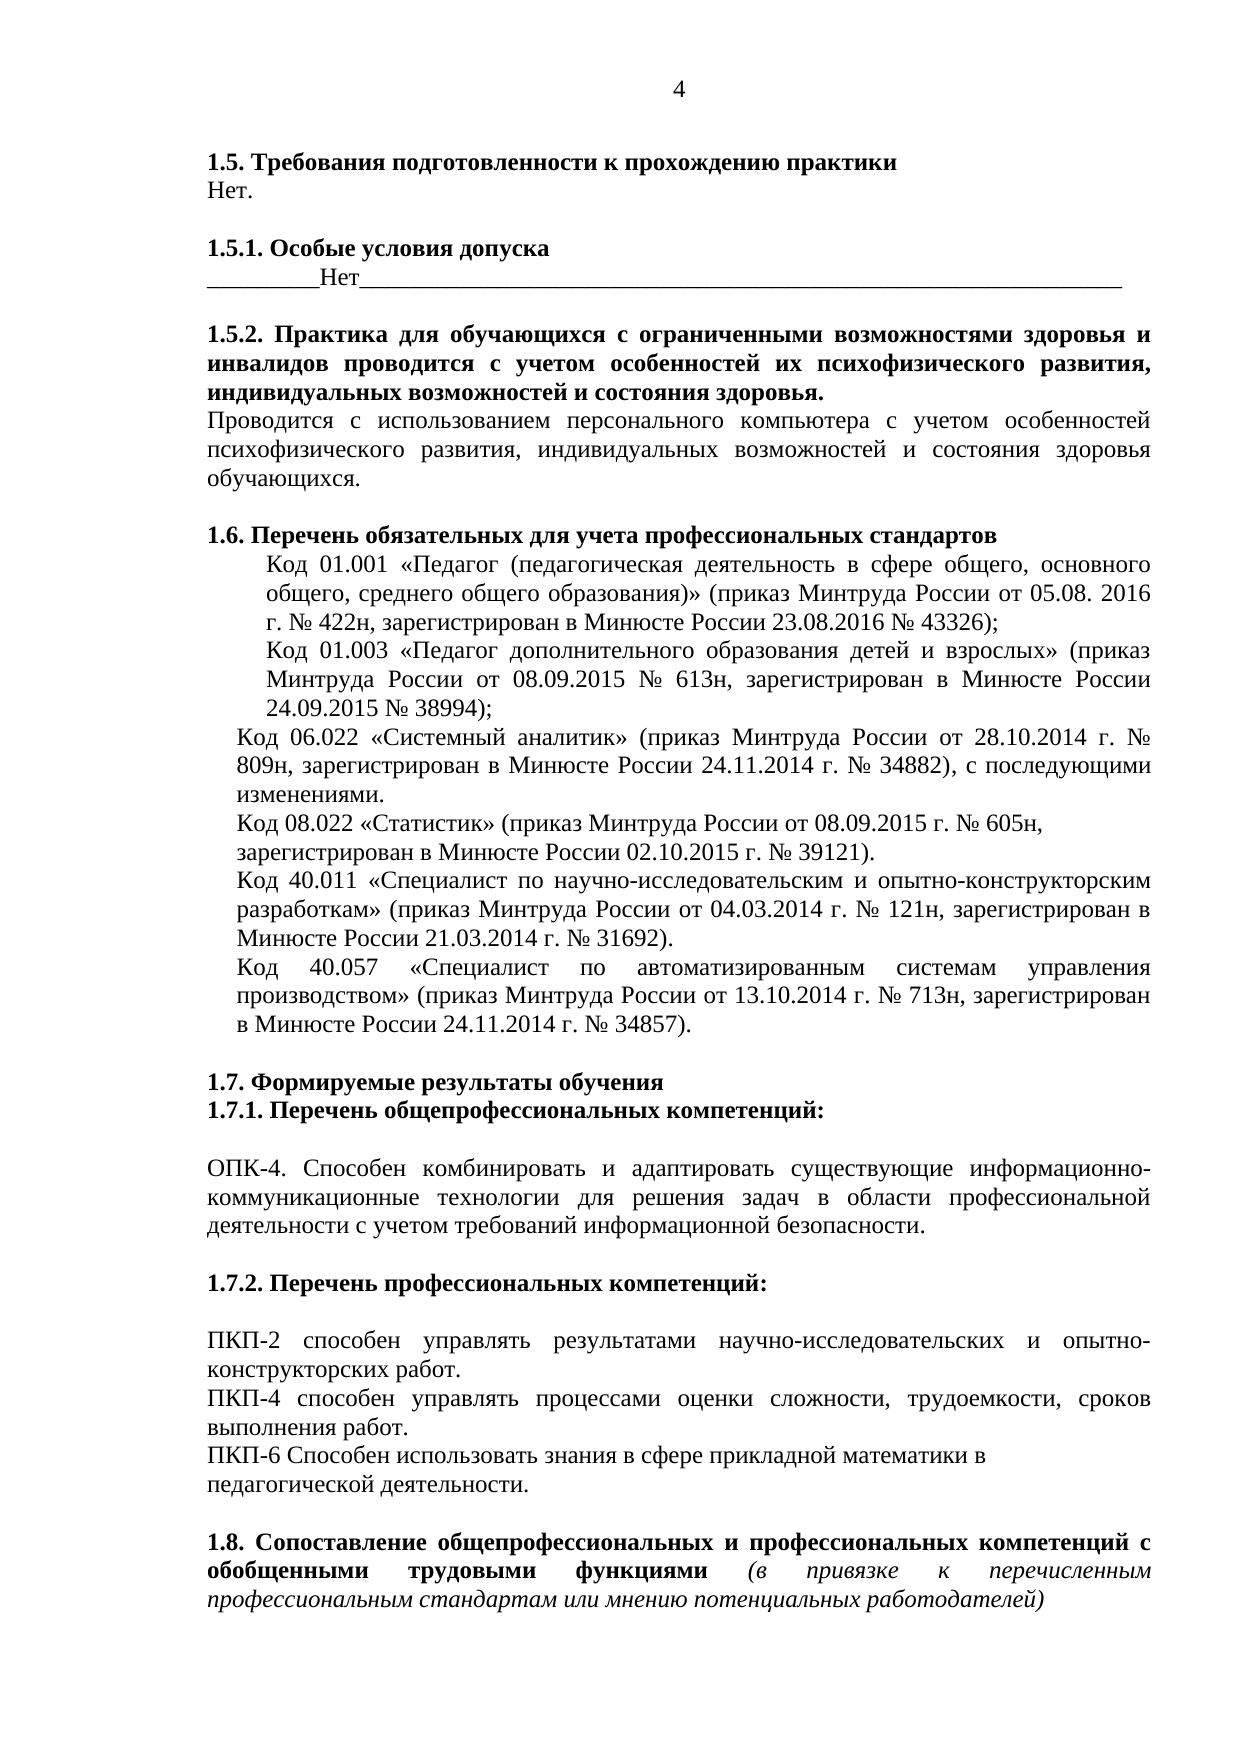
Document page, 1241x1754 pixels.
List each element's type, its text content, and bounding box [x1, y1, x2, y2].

text ОПК-4. Способен комбинировать и адаптировать существующие информационно-коммуникационные технологии для решения задач в области профессиональной деятельности с учетом требований информационной безопасности. [207, 1153, 1152, 1239]
text Код 40.011 «Специалист по научно-исследовательским и опытно-конструкторским разработкам» (приказ Минтруда России от 04.03.2014 г. № 121н, зарегистрирован в Минюсте России 21.03.2014 г. № 31692). [236, 866, 1152, 952]
text Код 01.003 «Педагог дополнительного образования детей и взрослых» (приказ Минтруда России от 08.09.2015 № 613н, зарегистрирован в Минюсте России 24.09.2015 № 38994); [266, 636, 1152, 722]
text ПКП-4 способен управлять процессами оценки сложности, трудоемкости, сроков выполнения работ. [207, 1383, 1152, 1441]
text 1.5.2. Практика для обучающихся с ограниченными возможностями здоровья и инвалидов проводится с учетом особенностей их психофизического развития, индивидуальных возможностей и состояния здоровья. [207, 319, 1152, 406]
text педагогической деятельности. [207, 1469, 1152, 1498]
text Проводится с использованием персонального компьютера с учетом особенностей психофизического развития, индивидуальных возможностей и состояния здоровья обучающихся. [207, 406, 1152, 492]
text 1.6. Перечень обязательных для учета профессиональных стандартов [207, 521, 1152, 549]
text Код 06.022 «Системный аналитик» (приказ Минтруда России от 28.10.2014 г. № 809н, зарегистрирован в Минюсте России 24.11.2014 г. № 34882), с последующими изменениями. [236, 722, 1152, 808]
text 1.7. Формируемые результаты обучения [207, 1067, 1152, 1096]
text 1.7.1. Перечень общепрофессиональных компетенций: [207, 1096, 1152, 1124]
text Код 40.057 «Специалист по автоматизированным системам управления производством» (приказ Минтруда России от 13.10.2014 г. № 713н, зарегистрирован в Минюсте России 24.11.2014 г. № 34857). [236, 952, 1152, 1038]
text Нет. [207, 176, 1152, 204]
text ПКП-2 способен управлять результатами научно-исследовательских и опытно-конструкторских работ. [207, 1326, 1152, 1383]
text 1.7.2. Перечень профессиональных компетенций: [207, 1268, 1152, 1297]
text Код 01.001 «Педагог (педагогическая деятельность в сфере общего, основного общего, среднего общего образования)» (приказ Минтруда России от 05.08. 2016 г. № 422н, зарегистрирован в Минюсте России 23.08.2016 № 43326); [266, 549, 1152, 636]
text ПКП-6 Способен использовать знания в сфере прикладной математики в [207, 1441, 1152, 1469]
text 1.8. Сопоставление общепрофессиональных и профессиональных компетенций с обобщенными трудовыми функциями (в привязке к перечисленным профессиональным стандартам или мнению потенциальных работодателей) [207, 1527, 1152, 1613]
text 1.5.1. Особые условия допуска _________Нет_____________________________________________________________ [207, 233, 1152, 291]
text Код 08.022 «Статистик» (приказ Минтруда России от 08.09.2015 г. № 605н, зарегистрирован в Минюсте России 02.10.2015 г. № 39121). [236, 808, 1152, 866]
text 1.5. Требования подготовленности к прохождению практики [207, 147, 1152, 176]
